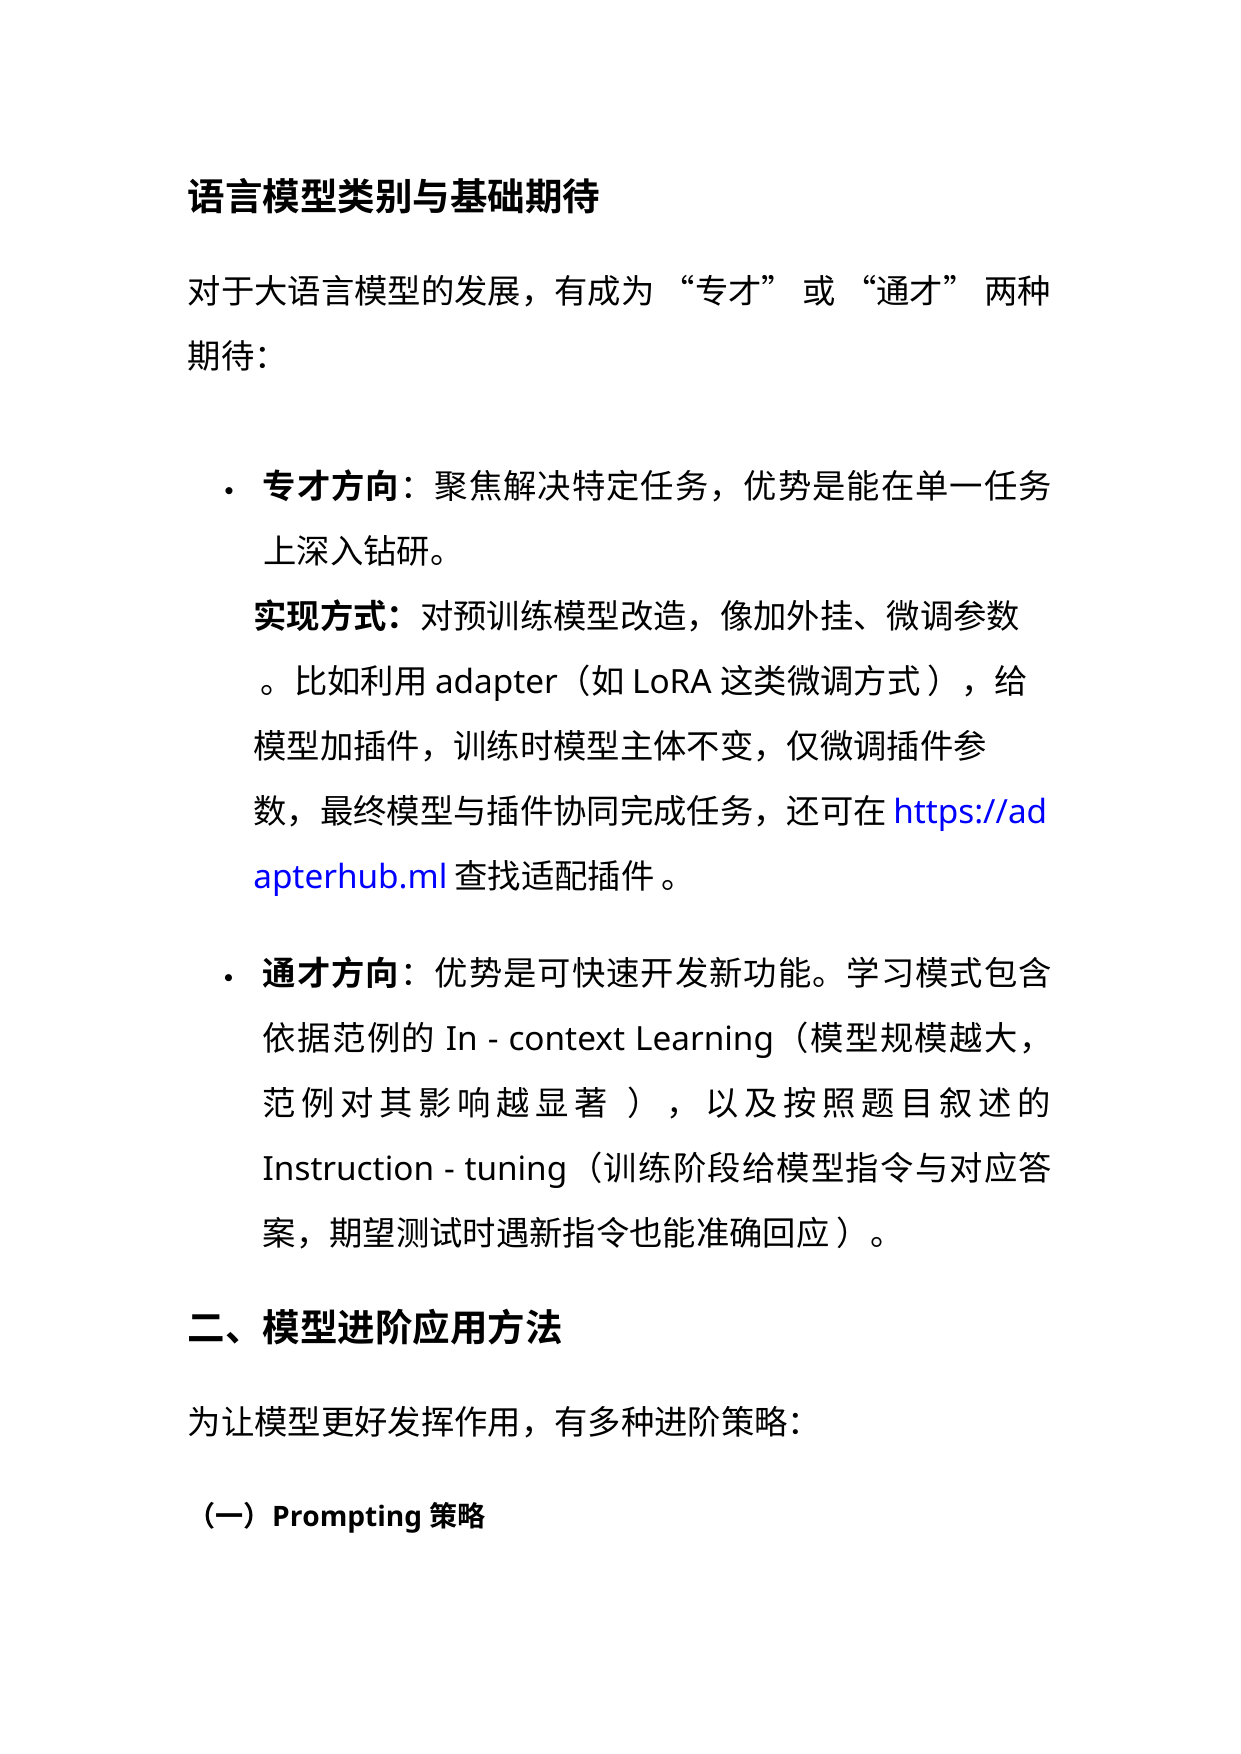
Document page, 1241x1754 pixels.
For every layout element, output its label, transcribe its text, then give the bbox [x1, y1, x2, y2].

list 专才方向：聚焦解决特定任务，优势是能在单一任务上深入钻研。 [225, 451, 1053, 581]
list 实现方式：对预训练模型改造，像加外挂、微调参数 。比如利用 adapter（如 LoRA 这类微调方式 ），给模型加插件，训练时模型主体不变，仅微调插件参数，最终模型与插件协同完成任务，还可在https://adapterhub.ml查找适配插件 。 [253, 581, 1053, 906]
subtitle （一）Prompting 策略 [187, 1481, 1053, 1546]
text 为让模型更好发挥作用，有多种进阶策略： [187, 1387, 1053, 1452]
list 通才方向：优势是可快速开发新功能。学习模式包含依据范例的 In - context Learning（模型规模越大，范例对其影响越显著 ），以及按照题目叙述的 Instruction - tuning（训练阶段给模型指令与对应答案，期望测试时遇新指令也能准确回应 ）。 [225, 939, 1053, 1264]
subtitle 二、模型进阶应用方法 [187, 1293, 1053, 1358]
subtitle 语言模型类别与基础期待 [187, 162, 1053, 227]
text 对于大语言模型的发展，有成为 “专才” 或 “通才” 两种期待： [187, 256, 1053, 386]
